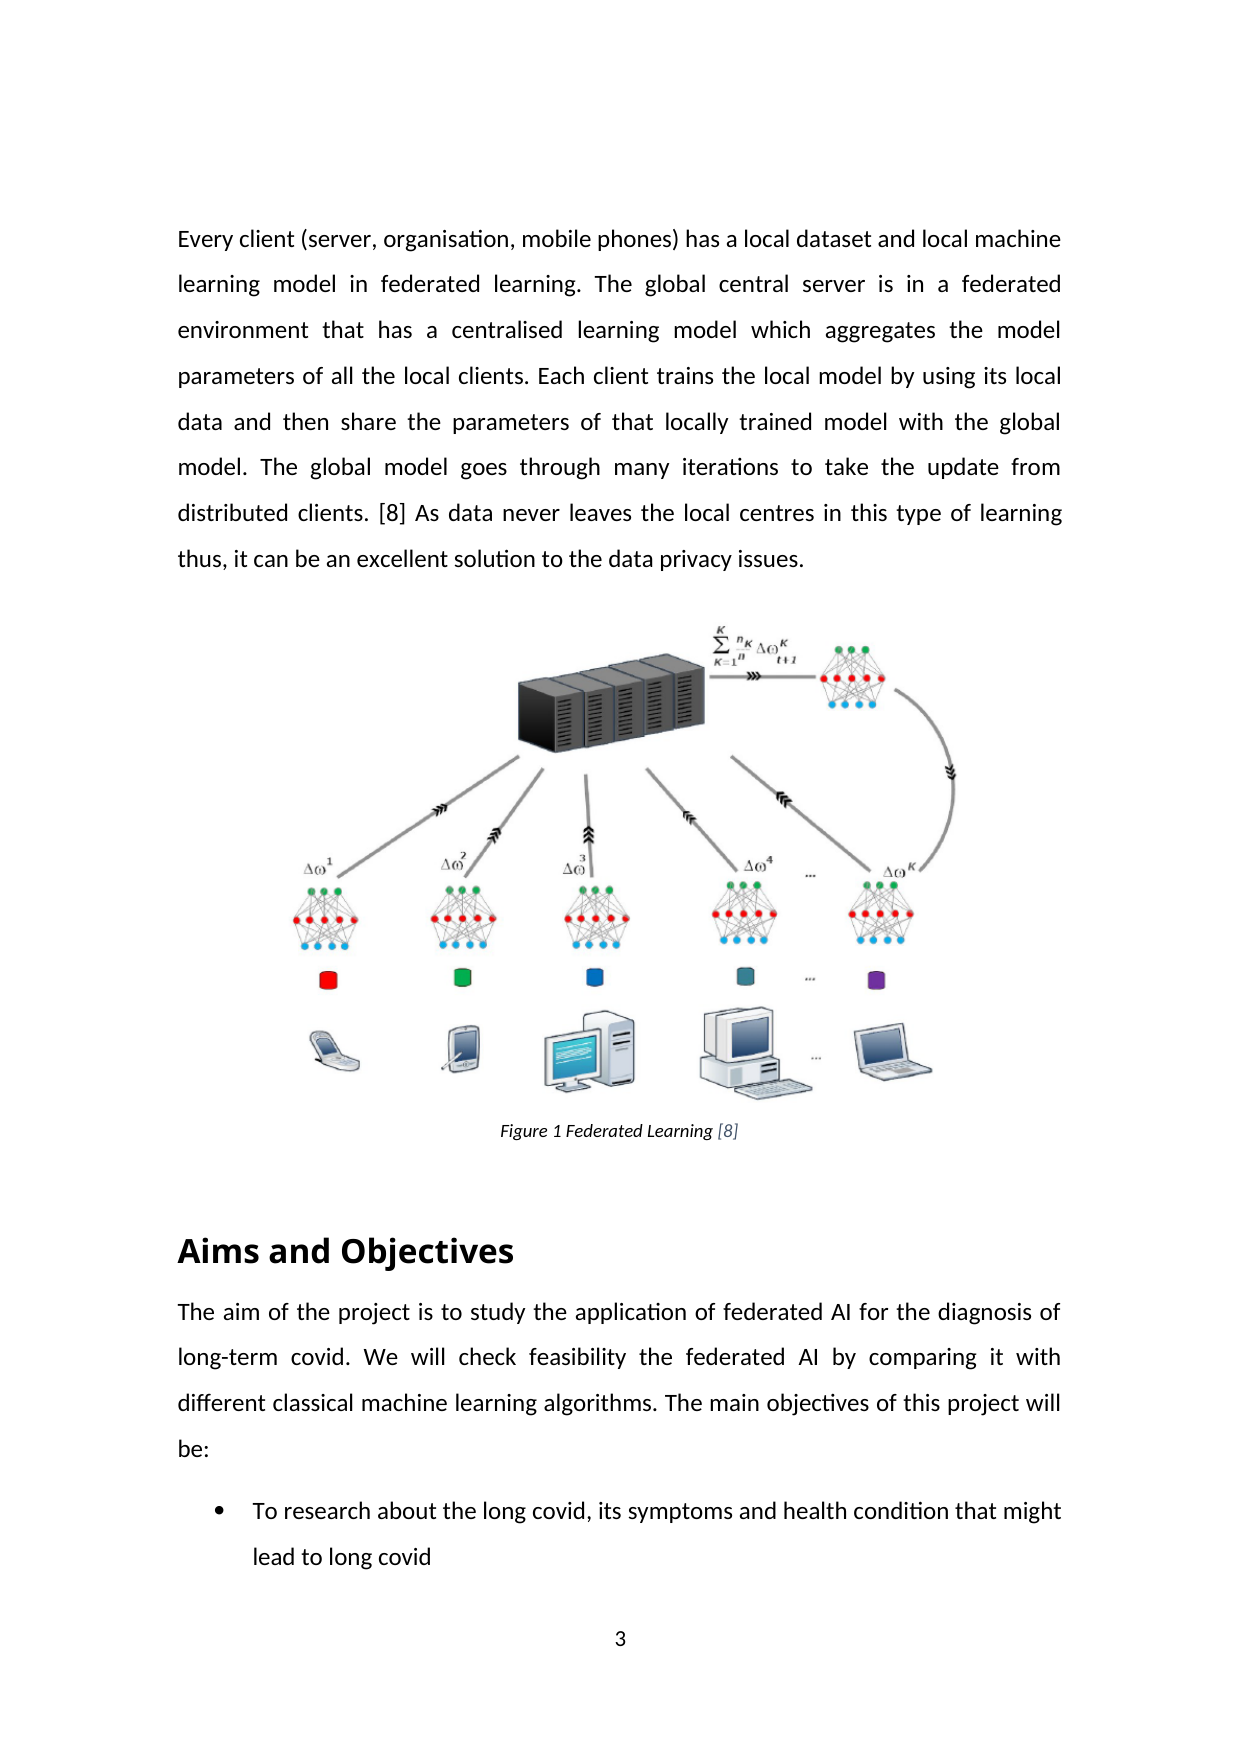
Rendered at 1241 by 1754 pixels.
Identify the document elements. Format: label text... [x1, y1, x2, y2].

picture [246, 598, 994, 1110]
text Every client (server, organisation, mobile phones) has a local dataset and local machine learning model in federated learning. The global central server is in a federated environment that has a centralised learning model which aggregates the model parameters of all the local clients. Each client trains the local model by using its local data and then share the parameters of that locally trained model with the global model. The global model goes through many iterations to take the update from distributed clients. As data never leaves the local centres in this type of learning thus, it can be an excellent solution to the data privacy issues. [177, 223, 1063, 573]
subtitle Aims and Objectives [177, 1228, 1063, 1273]
text The aim of the project is to study the application of federated AI for the diagnosis of long-term covid. We will check feasibility the federated AI by comparing it with different classical machine learning algorithms. The main objectives of this project will be: [177, 1296, 1063, 1463]
list To research about the long covid, its symptoms and health condition that might lead to long covid [215, 1495, 1063, 1572]
